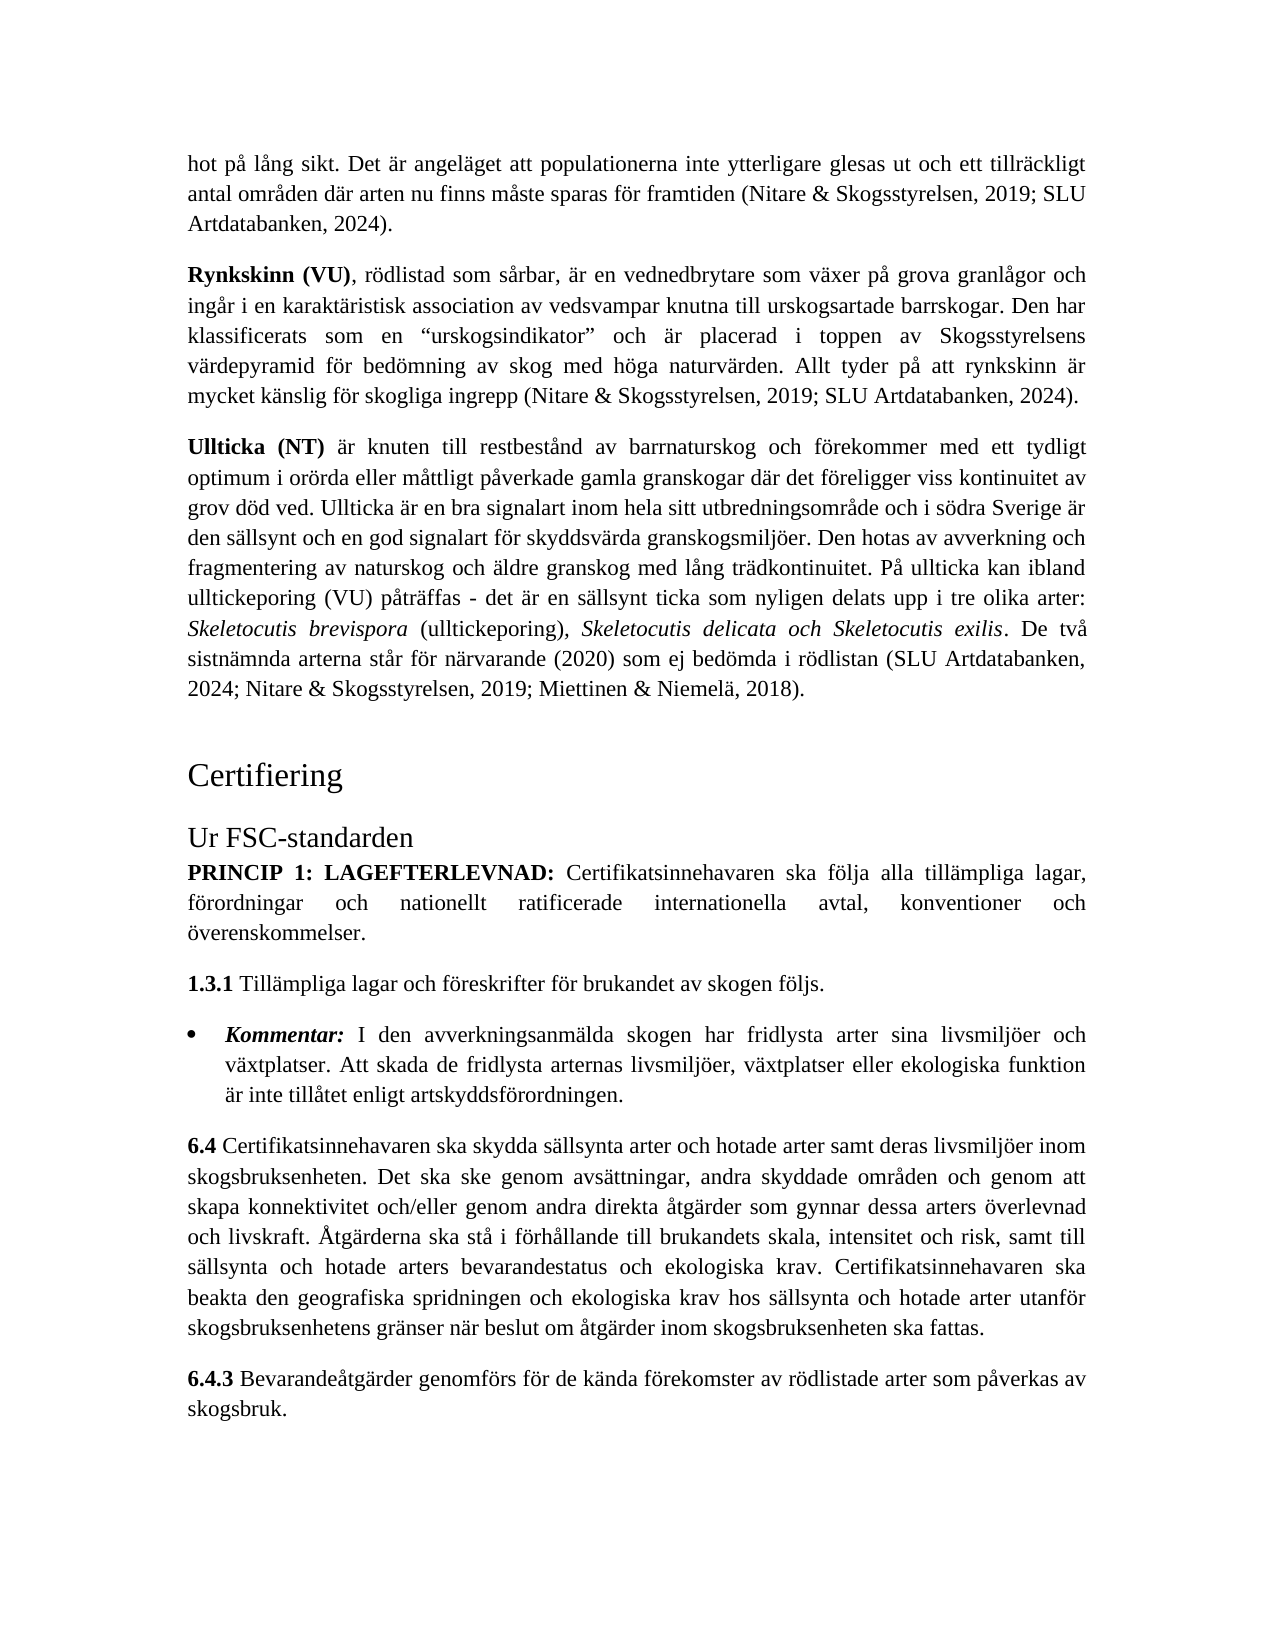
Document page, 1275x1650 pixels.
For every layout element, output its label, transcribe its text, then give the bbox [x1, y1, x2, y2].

text Rynkskinn (VU), rödlistad som sårbar, är en vednedbrytare som växer på grova granlågor och ingår i en karaktäristisk association av vedsvampar knutna till urskogsartade barrskogar. Den har klassificerats som en “urskogsindikator” och är placerad i toppen av Skogsstyrelsens värdepyramid för bedömning av skog med höga naturvärden. Allt tyder på att rynkskinn är mycket känslig för skogliga ingrepp (Nitare & Skogsstyrelsen, 2019; SLU Artdatabanken, 2024). [187, 261, 1087, 409]
subtitle Certifiering [187, 755, 1087, 793]
text PRINCIP 1: LAGEFTERLEVNAD: Certifikatsinnehavaren ska följa alla tillämpliga lagar, förordningar och nationellt ratificerade internationella avtal, konventioner och överenskommelser. [187, 859, 1087, 945]
text 6.4.3 Bevarandeåtgärder genomförs för de kända förekomster av rödlistade arter som påverkas av skogsbruk. [187, 1365, 1087, 1421]
list Kommentar: I den avverkningsanmälda skogen har fridlysta arter sina livsmiljöer och växtplatser. Att skada de fridlysta arternas livsmiljöer, växtplatser eller ekologiska funktion är inte tillåtet enligt artskyddsförordningen. [187, 1021, 1087, 1108]
text 6.4 Certifikatsinnehavaren ska skydda sällsynta arter och hotade arter samt deras livsmiljöer inom skogsbruksenheten. Det ska ske genom avsättningar, andra skyddade områden och genom att skapa konnektivitet och/eller genom andra direkta åtgärder som gynnar dessa arters överlevnad och livskraft. Åtgärderna ska stå i förhållande till brukandets skala, intensitet och risk, samt till sällsynta och hotade arters bevarandestatus och ekologiska krav. Certifikatsinnehavaren ska beakta den geografiska spridningen och ekologiska krav hos sällsynta och hotade arter utanför skogsbruksenhetens gränser när beslut om åtgärder inom skogsbruksenheten ska fattas. [187, 1133, 1087, 1340]
subtitle Ur FSC-standarden [187, 820, 1087, 854]
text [187, 150, 1087, 237]
text 1.3.1 Tillämpliga lagar och föreskrifter för brukandet av skogen följs. [187, 970, 1087, 996]
text Ullticka (NT) är knuten till restbestånd av barrnaturskog och förekommer med ett tydligt optimum i orörda eller måttligt påverkade gamla granskogar där det föreligger viss kontinuitet av grov död ved. Ullticka är en bra signalart inom hela sitt utbredningsområde och i södra Sverige är den sällsynt och en god signalart för skyddsvärda granskogsmiljöer. Den hotas av avverkning och fragmentering av naturskog och äldre granskog med lång trädkontinuitet. På ullticka kan ibland ulltickeporing (VU) påträffas - det är en sällsynt ticka som nyligen delats upp i tre olika arter: Skeletocutis brevispora (ulltickeporing), Skeletocutis delicata och Skeletocutis exilis. De två sistnämnda arterna står för närvarande (2020) som ej bedömda i rödlistan (SLU Artdatabanken, 2024; Nitare & Skogsstyrelsen, 2019; Miettinen & Niemelä, 2018). [187, 433, 1087, 701]
